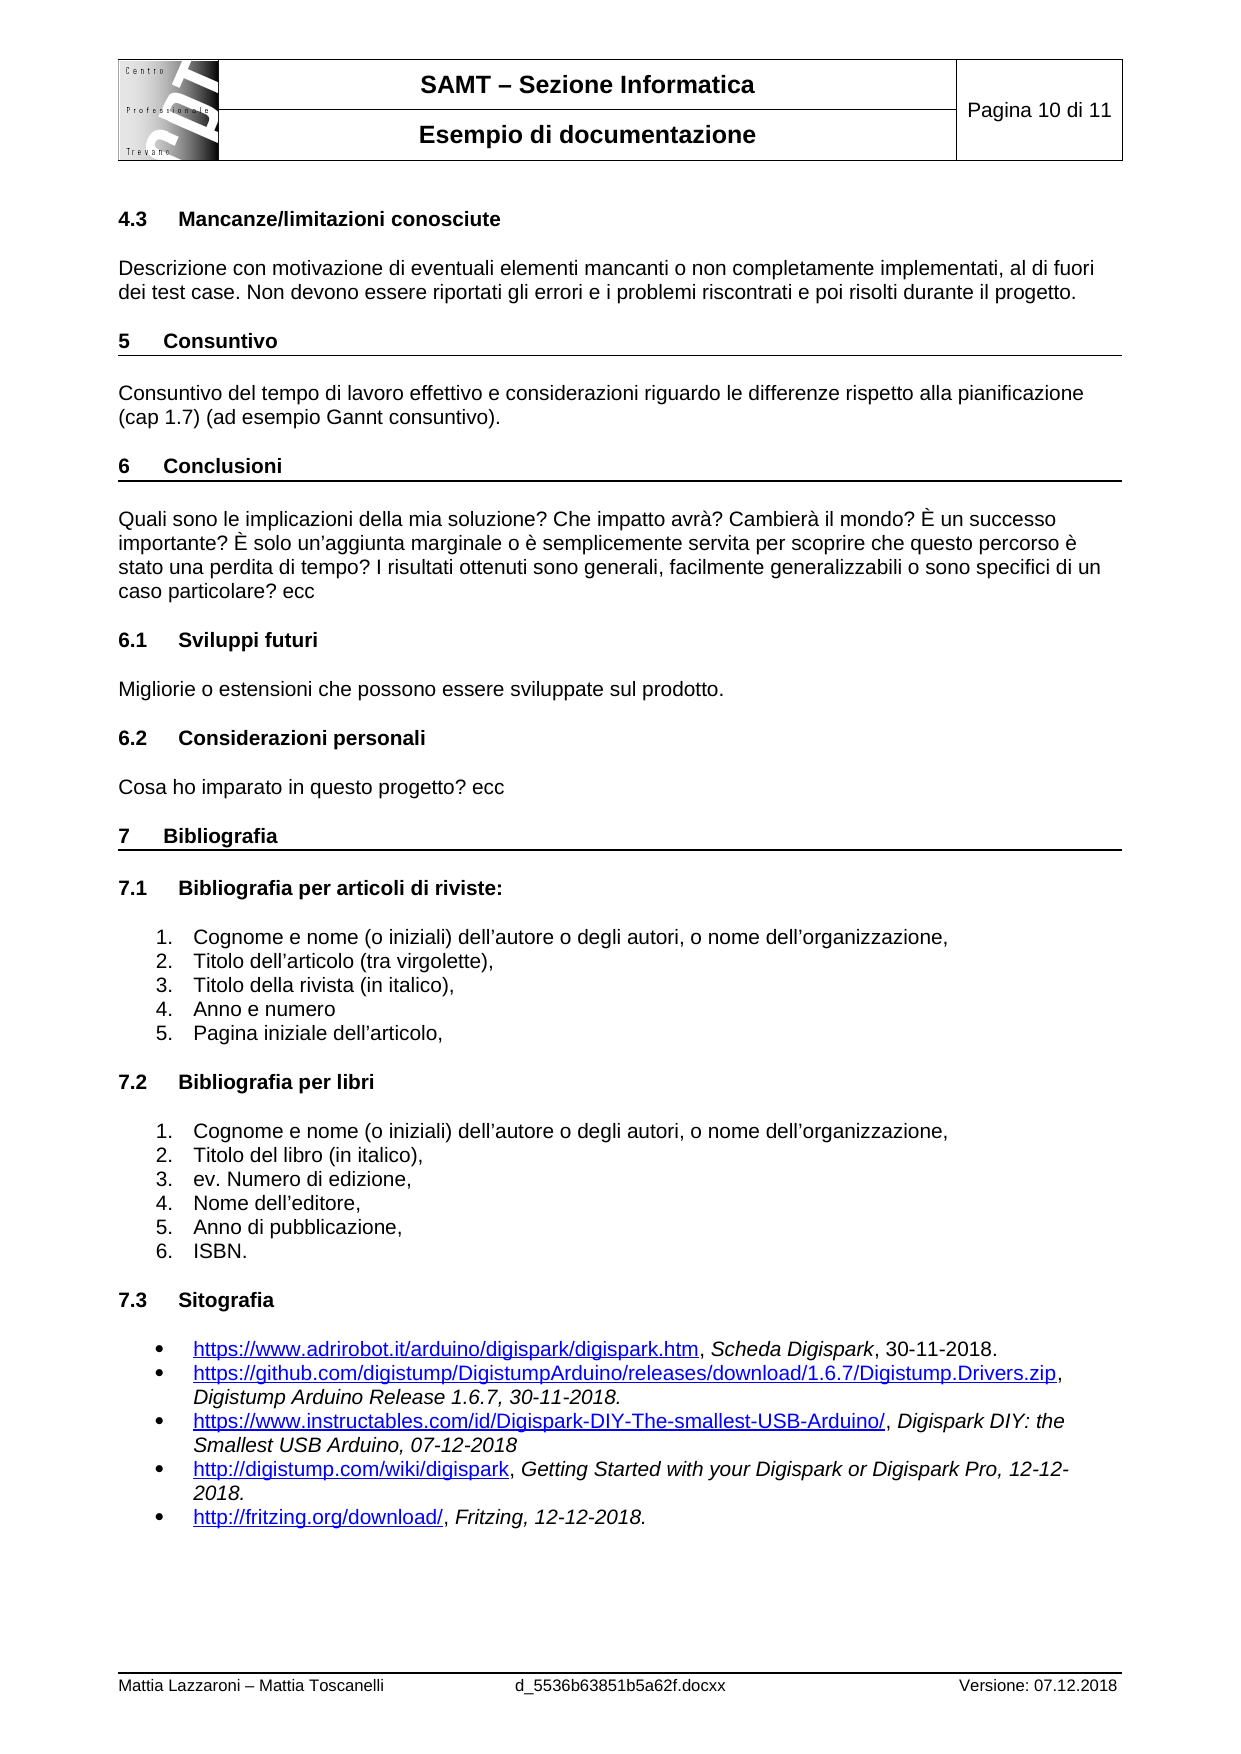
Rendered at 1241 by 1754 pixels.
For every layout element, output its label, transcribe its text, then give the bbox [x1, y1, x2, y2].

picture [118, 60, 219, 160]
list Cognome e nome (o iniziali) dell’autore o degli autori, o nome dell’organizzazione, [156, 1119, 1122, 1143]
subtitle Bibliografia [118, 823, 1122, 849]
list Cognome e nome (o iniziali) dell’autore o degli autori, o nome dell’organizzazione, [156, 925, 1122, 949]
subtitle Bibliografia per articoli di riviste: [118, 876, 1122, 900]
list http://digistump.com/wiki/digispark, Getting Started with your Digispark or Digispark Pro, 12-12-2018. [156, 1457, 1122, 1504]
subtitle Conclusioni [118, 454, 1122, 480]
list https://github.com/digistump/DigistumpArduino/releases/download/1.6.7/Digistump.Drivers.zip, Digistump Arduino Release 1.6.7, 30-11-2018. [156, 1361, 1122, 1408]
list https://www.adrirobot.it/arduino/digispark/digispark.htm, Scheda Digispark, 30-11-2018. [156, 1336, 1122, 1361]
text Descrizione con motivazione di eventuali elementi mancanti o non completamente implementati, al di fuori dei test case. Non devono essere riportati gli errori e i problemi riscontrati e poi risolti durante il progetto. [118, 256, 1122, 304]
text Migliorie o estensioni che possono essere sviluppate sul prodotto. [118, 677, 1122, 701]
subtitle Sitografia [118, 1287, 1122, 1311]
list https://www.instructables.com/id/Digispark-DIY-The-smallest-USB-Arduino/, Digispark DIY: the Smallest USB Arduino, 07-12-2018 [156, 1408, 1122, 1457]
text Cosa ho imparato in questo progetto? ecc [118, 774, 1122, 798]
list http://fritzing.org/download/, Fritzing, 12-12-2018. [156, 1504, 1122, 1529]
list Anno di pubblicazione, [156, 1214, 1122, 1238]
list ISBN. [156, 1238, 1122, 1262]
subtitle Considerazioni personali [118, 726, 1122, 749]
list Titolo della rivista (in italico), [156, 973, 1122, 997]
list Anno e numero [156, 997, 1122, 1021]
list Pagina iniziale dell’articolo, [156, 1021, 1122, 1045]
list Nome dell’editore, [156, 1191, 1122, 1214]
subtitle Consuntivo [118, 329, 1122, 355]
subtitle Sviluppi futuri [118, 628, 1122, 652]
text Quali sono le implicazioni della mia soluzione? Che impatto avrà? Cambierà il mondo? È un successo importante? È solo un’aggiunta marginale o è semplicemente servita per scoprire che questo percorso è stato una perdita di tempo? I risultati ottenuti sono generali, facilmente generalizzabili o sono specifici di un caso particolare? ecc [118, 507, 1122, 603]
subtitle Mancanze/limitazioni conosciute [118, 207, 1122, 231]
list ev. Numero di edizione, [156, 1167, 1122, 1191]
subtitle Bibliografia per libri [118, 1070, 1122, 1094]
list Titolo del libro (in italico), [156, 1143, 1122, 1167]
text Consuntivo del tempo di lavoro effettivo e considerazioni riguardo le differenze rispetto alla pianificazione (cap 1.7) (ad esempio Gannt consuntivo). [118, 381, 1122, 429]
list Titolo dell’articolo (tra virgolette), [156, 949, 1122, 973]
